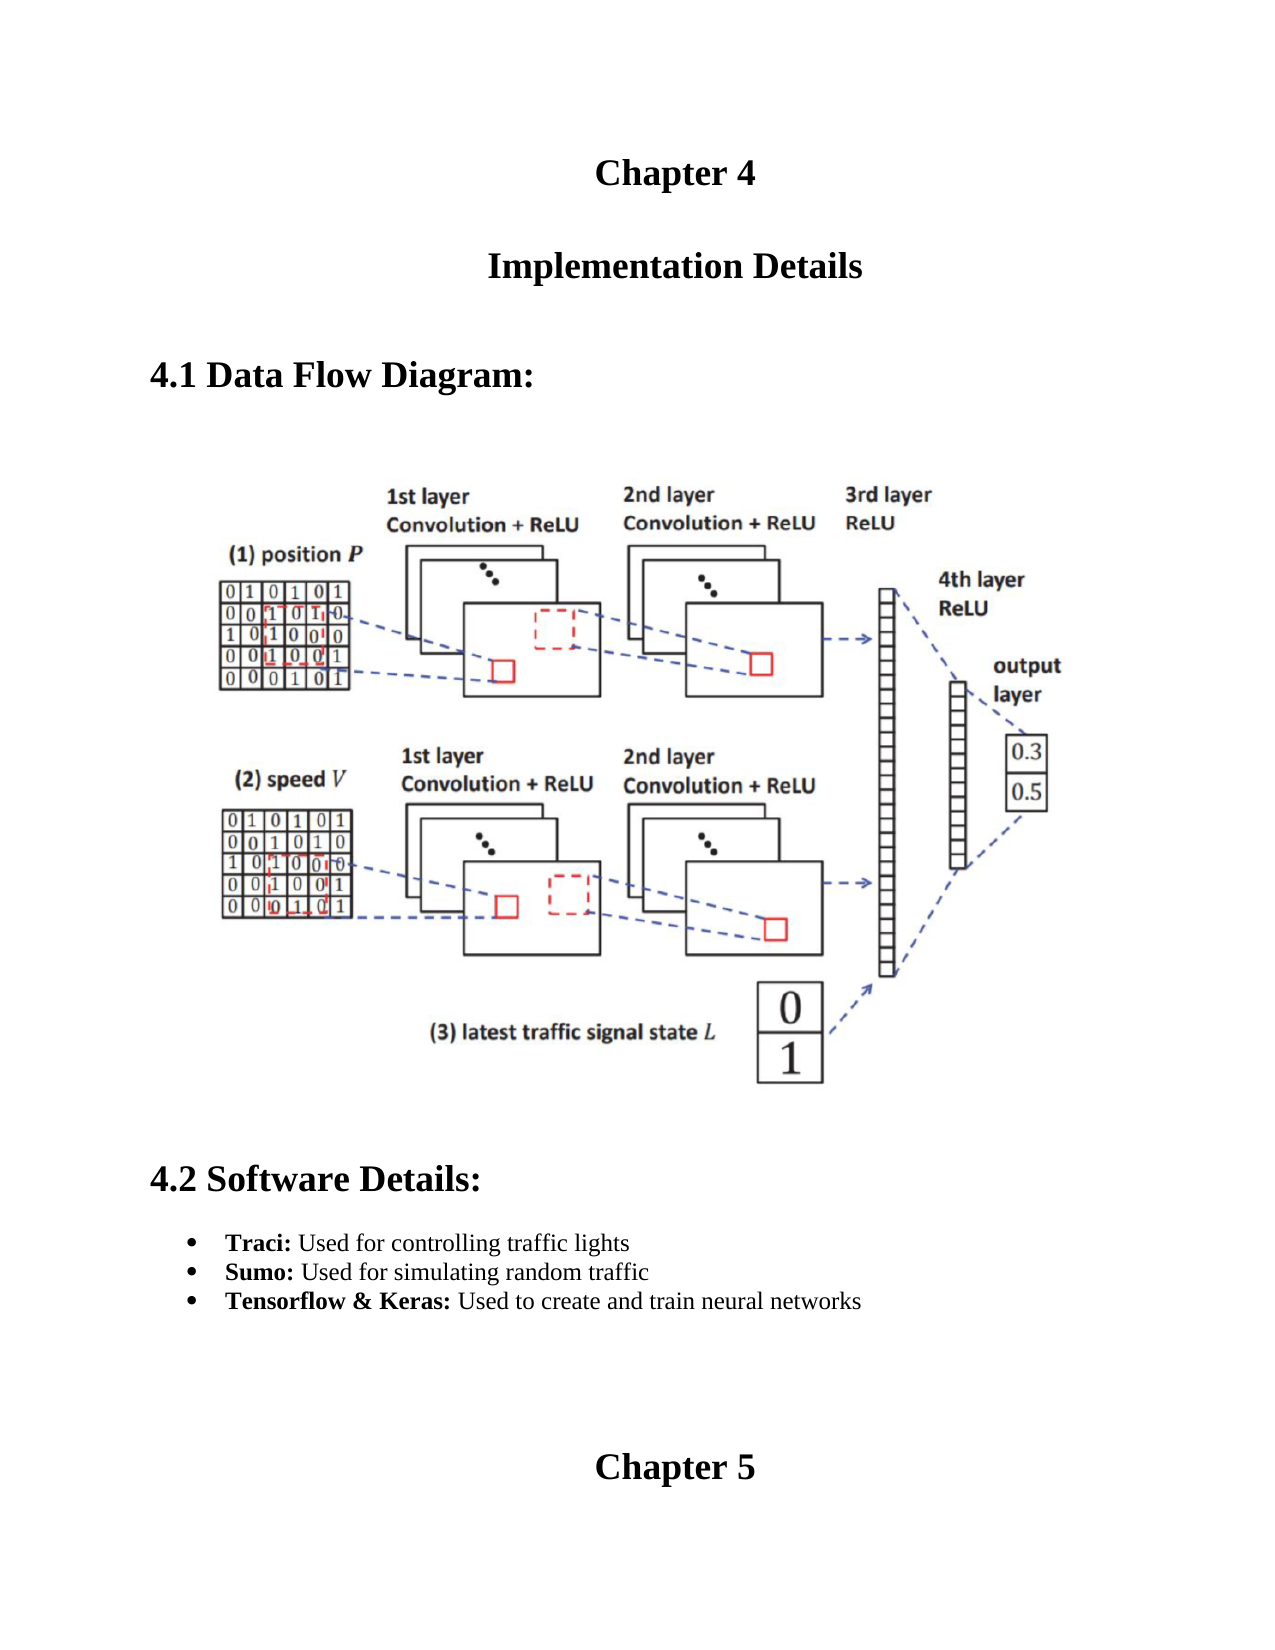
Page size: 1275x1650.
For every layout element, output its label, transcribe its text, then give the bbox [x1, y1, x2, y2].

text 4.2 Software Details: [150, 1157, 1125, 1200]
list Sumo: Used for simulating random traffic [187, 1257, 1125, 1286]
list Chapter 5 [225, 1444, 1125, 1487]
list Traci: Used for controlling traffic lights [187, 1228, 1125, 1257]
text 4.1 Data Flow Diagram: [150, 353, 1125, 396]
list Chapter 4 [225, 150, 1125, 193]
list Implementation Details [225, 243, 1125, 286]
list Tensorflow & Keras: Used to create and train neural networks [187, 1286, 1125, 1315]
picture [150, 462, 1125, 1114]
